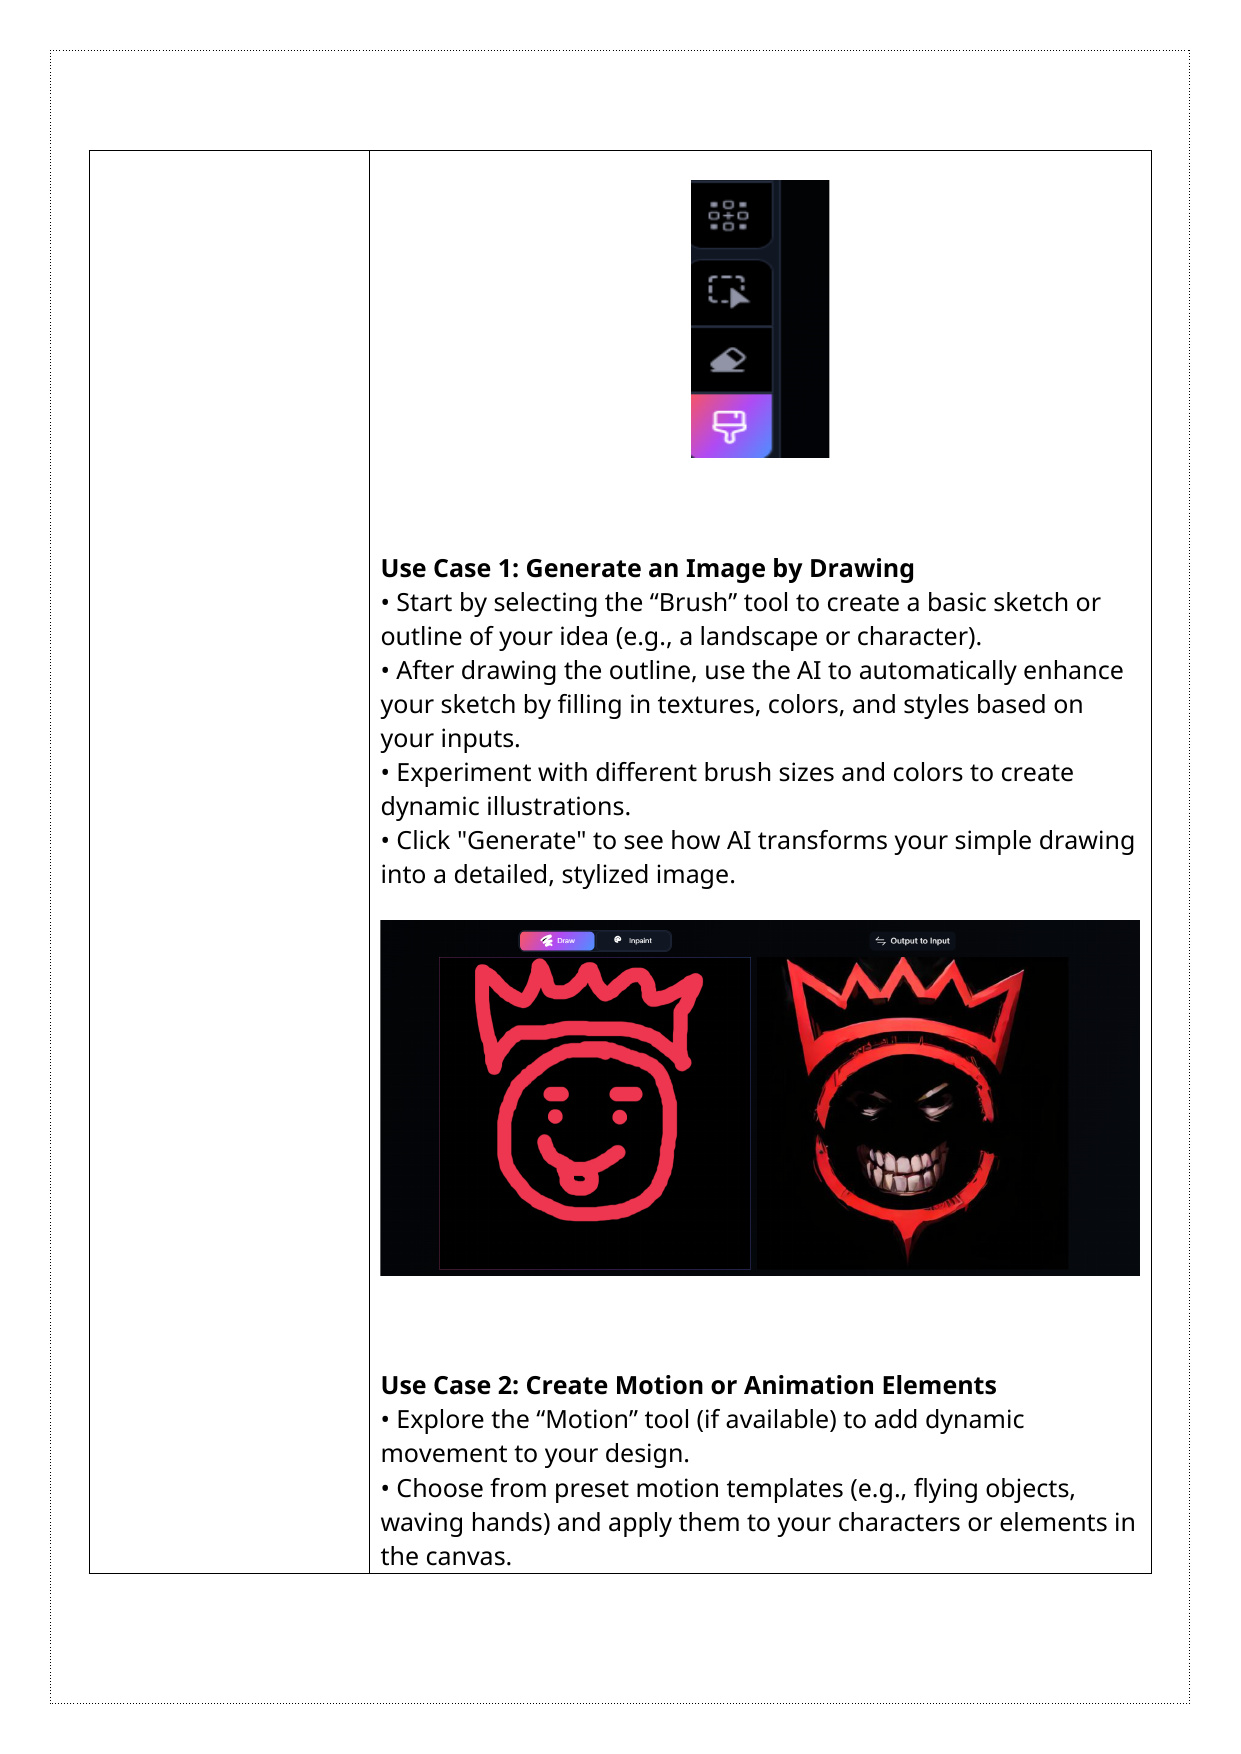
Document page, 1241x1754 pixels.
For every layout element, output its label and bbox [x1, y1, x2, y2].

table_cell [370, 151, 1151, 1572]
picture [691, 180, 830, 458]
table_cell [90, 151, 369, 1572]
picture [380, 920, 1140, 1276]
